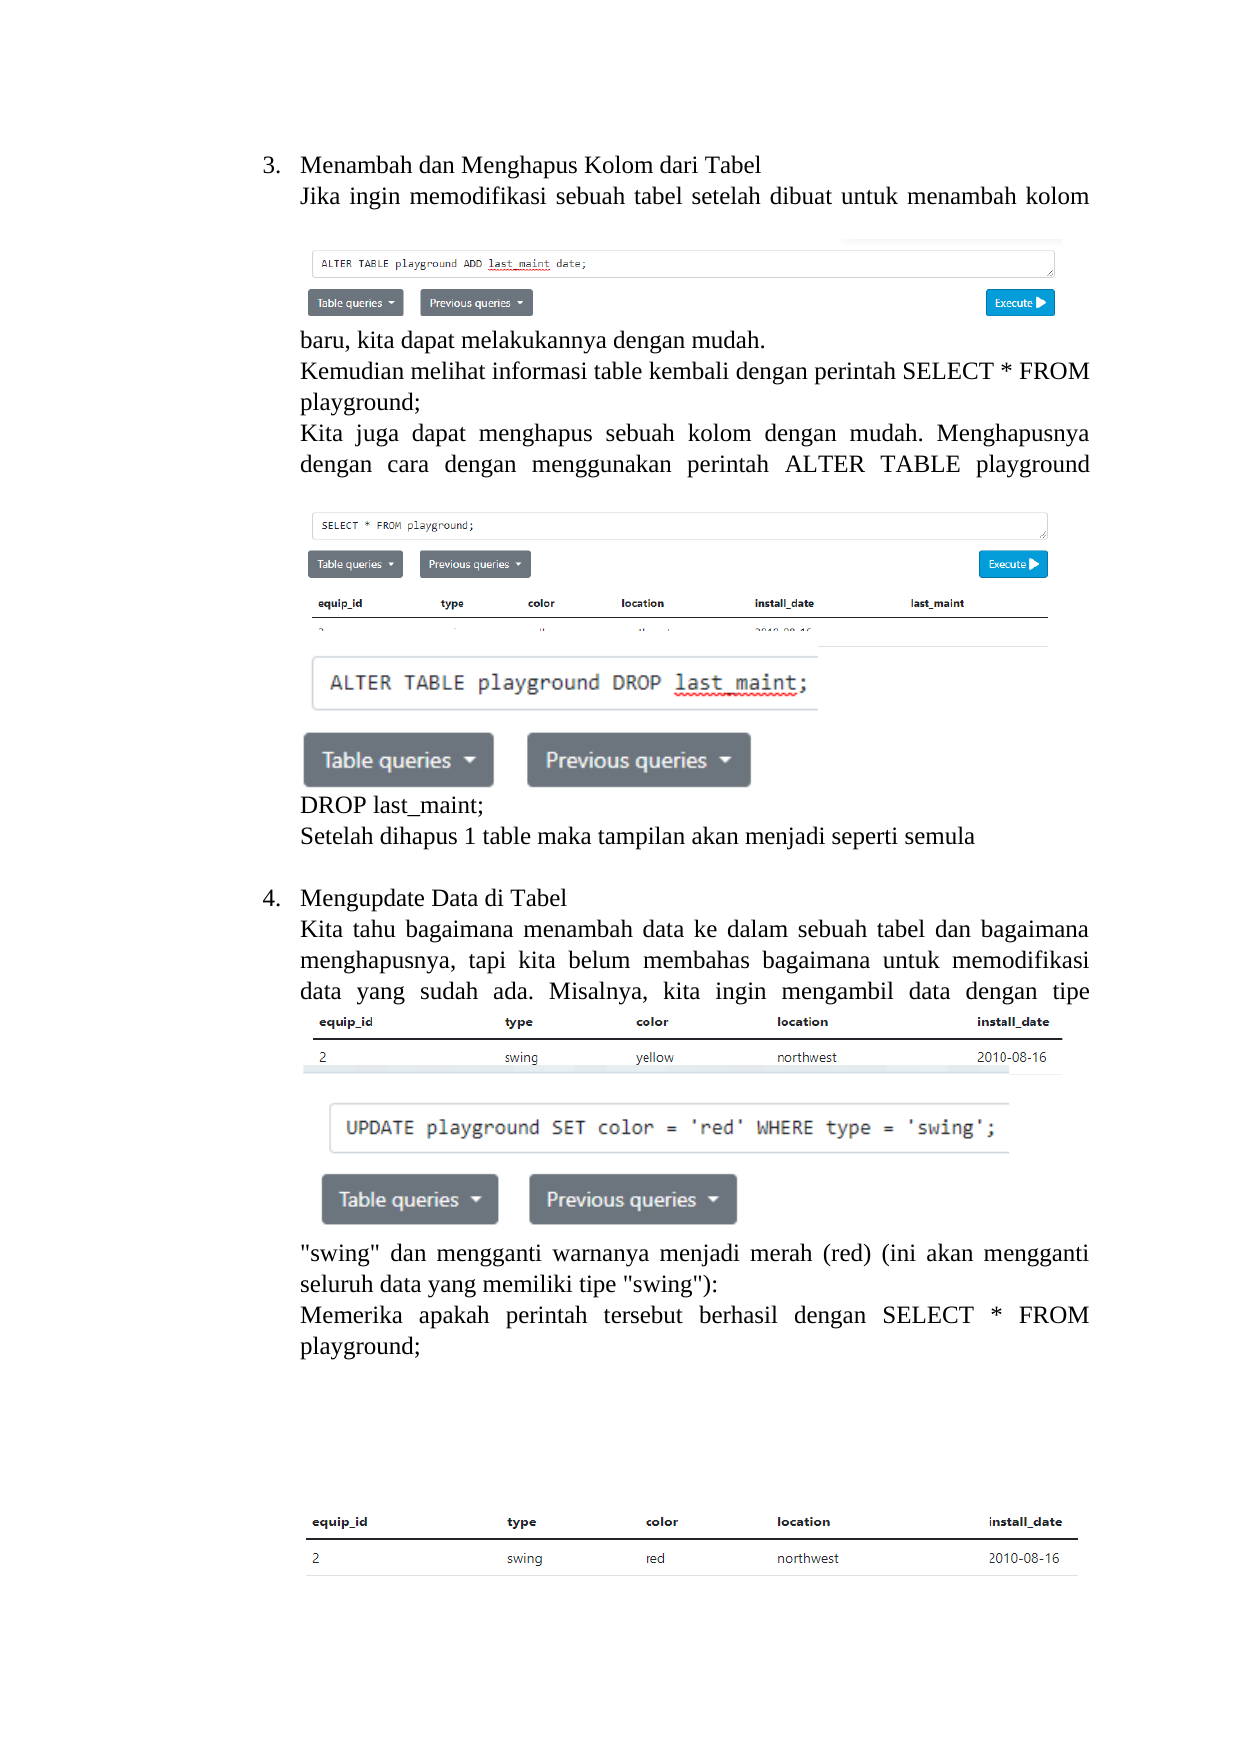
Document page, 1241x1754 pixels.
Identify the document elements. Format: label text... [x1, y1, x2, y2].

list Mengupdate Data di Tabel [262, 883, 1090, 912]
picture [300, 1011, 1063, 1238]
picture [300, 1508, 1078, 1582]
list Memerika apakah perintah tersebut berhasil dengan SELECT * FROM playground; [300, 1300, 1090, 1360]
list Kemudian melihat informasi table kembali dengan perintah SELECT * FROM playground; [300, 356, 1090, 416]
list Menambah dan Menghapus Kolom dari Tabel [262, 150, 1090, 179]
picture [300, 508, 1054, 790]
picture [303, 239, 1063, 326]
list Setelah dihapus 1 table maka tampilan akan menjadi seperti semula [300, 821, 1090, 849]
